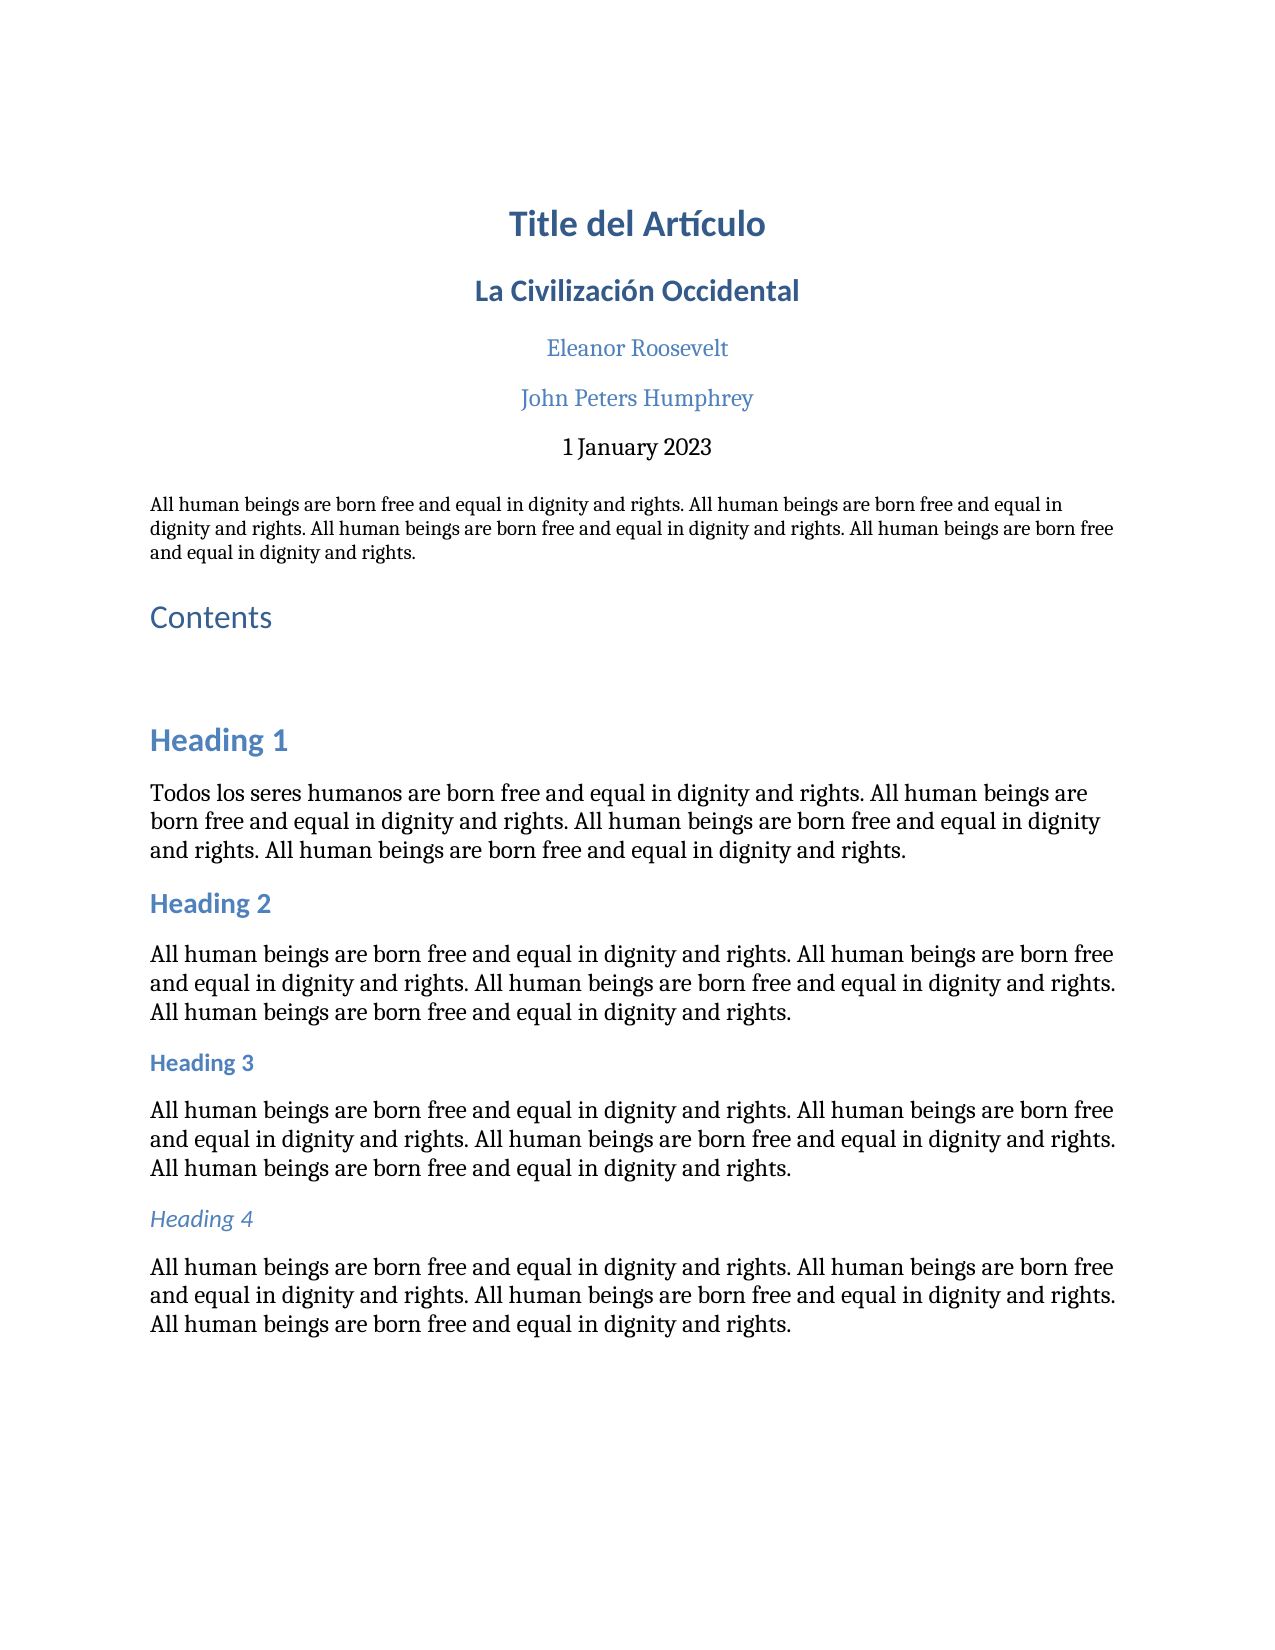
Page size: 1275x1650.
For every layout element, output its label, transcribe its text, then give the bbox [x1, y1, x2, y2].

text Eleanor Roosevelt [150, 334, 1125, 363]
text John Peters Humphrey [150, 383, 1125, 412]
text Todos los seres humanos are born free and equal in dignity and rights. All human beings are born free and equal in dignity and rights. All human beings are born free and equal in dignity and rights. All human beings are born free and equal in dignity and rights. [150, 778, 1125, 865]
subtitle Heading 4 [150, 1203, 1125, 1234]
text 1 January 2023 [150, 433, 1125, 462]
subtitle Heading 1 [150, 719, 1125, 760]
subtitle Heading 2 [150, 886, 1125, 921]
title Title del Artículo [150, 200, 1125, 246]
subtitle La Civilización Occidental [150, 271, 1125, 309]
subtitle Heading 3 [150, 1047, 1125, 1077]
